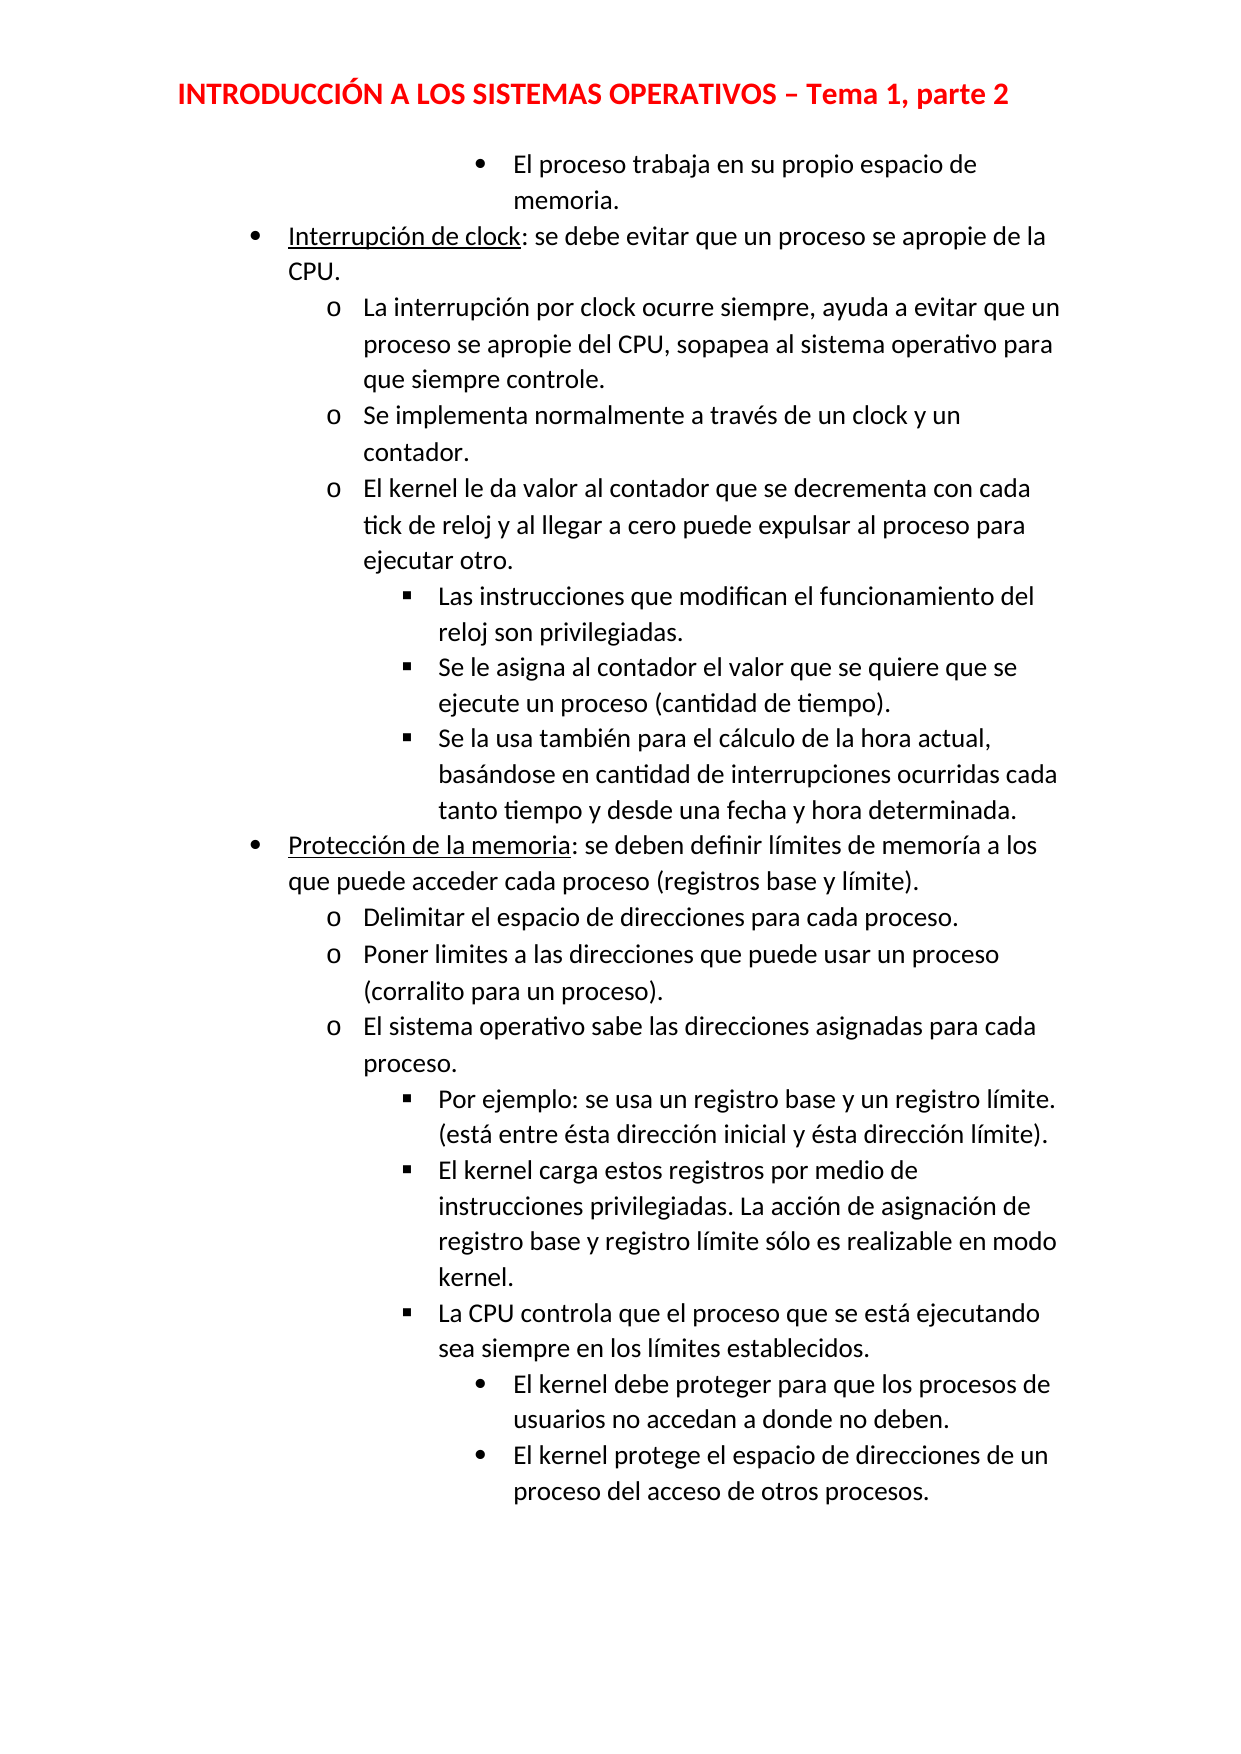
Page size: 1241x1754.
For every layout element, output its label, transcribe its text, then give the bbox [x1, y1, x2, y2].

list El kernel carga estos registros por medio de instrucciones privilegiadas. La acción de asignación de registro base y registro límite sólo es realizable en modo kernel. [401, 1153, 1063, 1293]
list El kernel protege el espacio de direcciones de un proceso del acceso de otros procesos. [476, 1438, 1063, 1507]
list El proceso trabaja en su propio espacio de memoria. [476, 148, 1063, 216]
list Poner limites a las direcciones que puede usar un proceso (corralito para un proceso). [326, 937, 1063, 1007]
list El kernel le da valor al contador que se decrementa con cada tick de reloj y al llegar a cero puede expulsar al proceso para ejecutar otro. [326, 471, 1063, 577]
list La interrupción por clock ocurre siempre, ayuda a evitar que un proceso se apropie del CPU, sopapea al sistema operativo para que siempre controle. [326, 290, 1063, 396]
list Se le asigna al contador el valor que se quiere que se ejecute un proceso (cantidad de tiempo). [401, 650, 1063, 719]
list Delimitar el espacio de direcciones para cada proceso. [326, 900, 1063, 934]
list La CPU controla que el proceso que se está ejecutando sea siempre en los límites establecidos. [401, 1296, 1063, 1364]
list El kernel debe proteger para que los procesos de usuarios no accedan a donde no deben. [476, 1367, 1063, 1436]
list Por ejemplo: se usa un registro base y un registro límite. (está entre ésta dirección inicial y ésta dirección límite). [401, 1082, 1063, 1151]
list Interrupción de clock: se debe evitar que un proceso se apropie de la CPU. [251, 219, 1063, 287]
list Las instrucciones que modifican el funcionamiento del reloj son privilegiadas. [401, 579, 1063, 648]
list El sistema operativo sabe las direcciones asignadas para cada proceso. [326, 1009, 1063, 1079]
list Se la usa también para el cálculo de la hora actual, basándose en cantidad de interrupciones ocurridas cada tanto tiempo y desde una fecha y hora determinada. [401, 722, 1063, 826]
list Se implementa normalmente a través de un clock y un contador. [326, 398, 1063, 468]
list Protección de la memoria: se deben definir límites de memoría a los que puede acceder cada proceso (registros base y límite). [251, 828, 1063, 897]
